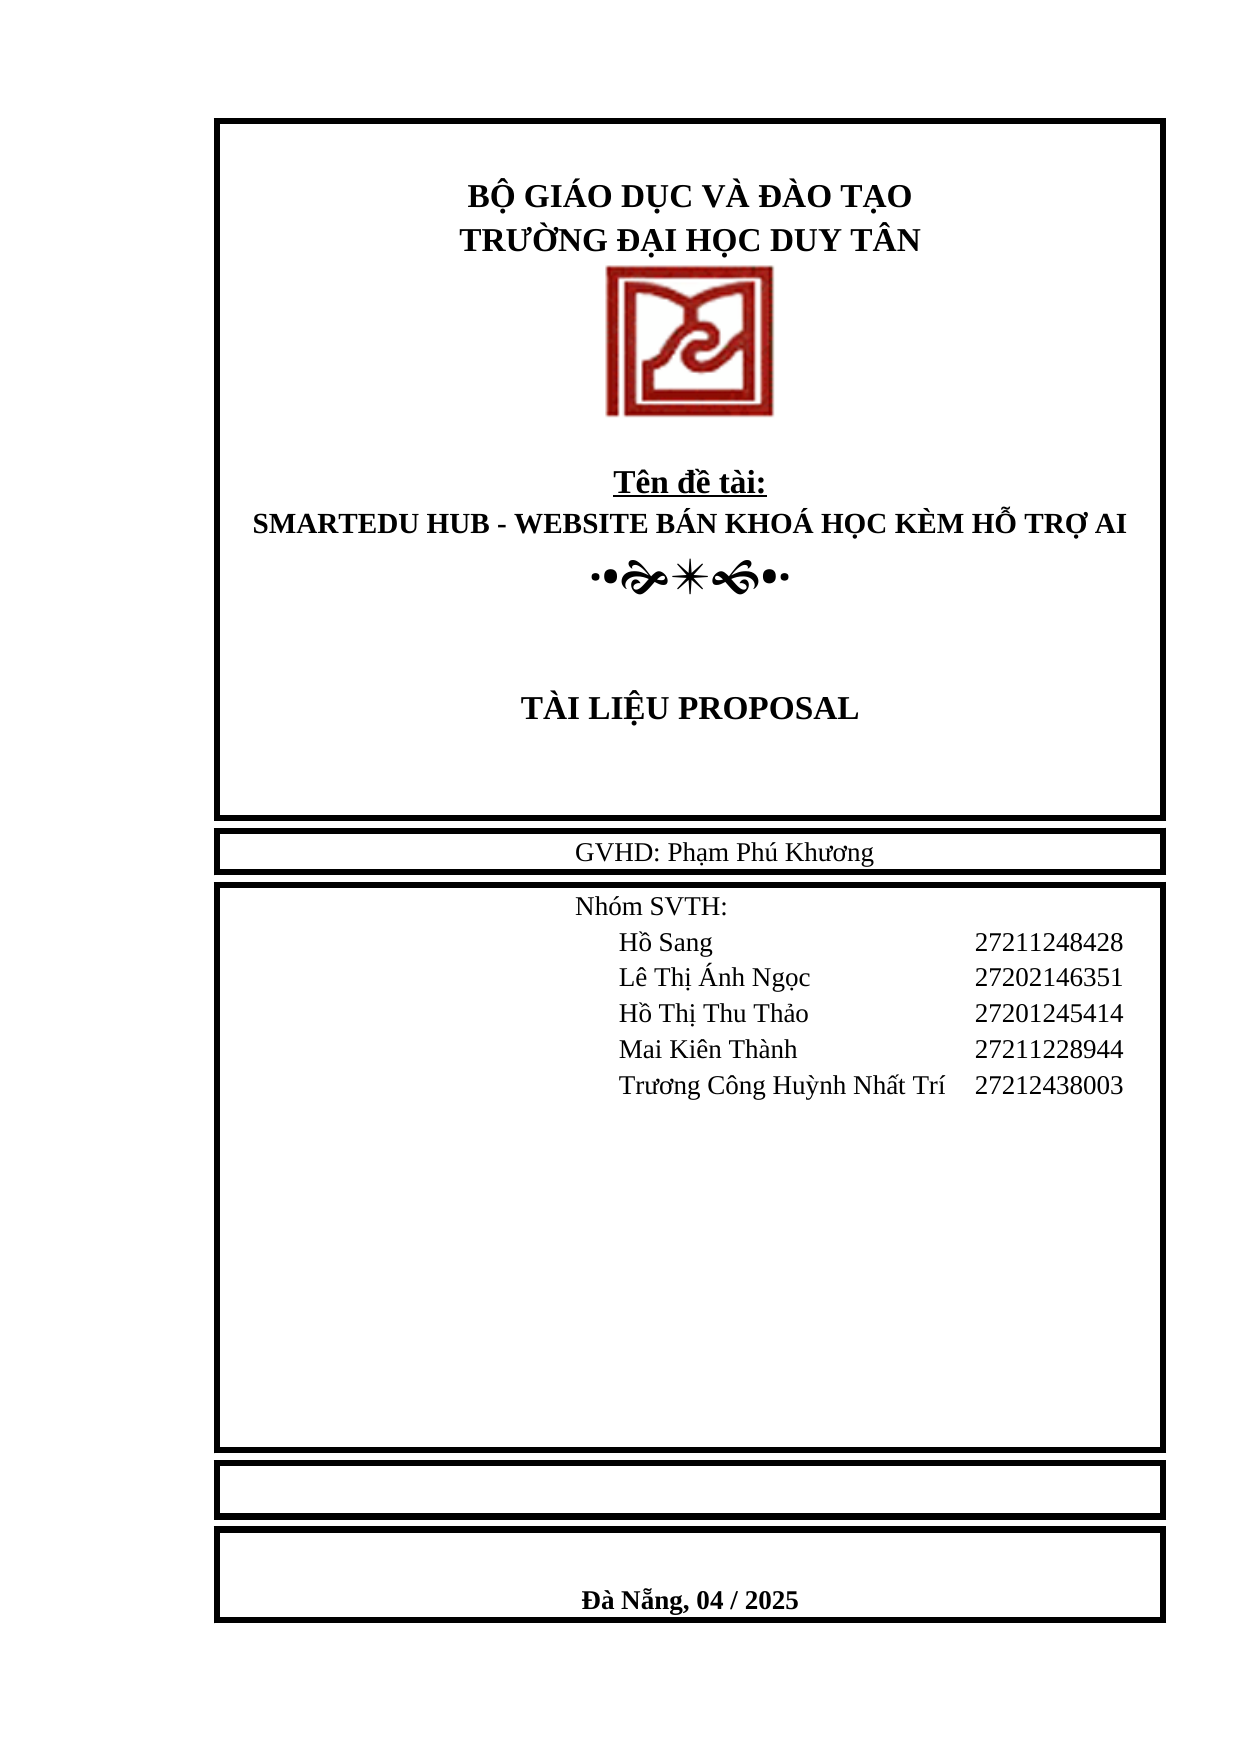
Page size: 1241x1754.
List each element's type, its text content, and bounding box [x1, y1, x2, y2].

text Lê Thị Ánh Ngọc 27202146351 [220, 953, 1160, 989]
text TRƯỜNG ĐẠI HỌC DUY TÂN [220, 212, 1160, 258]
text ·•🙞✴🙜•· [220, 536, 1160, 607]
text GVHD: Phạm Phú Khương [220, 834, 1160, 869]
text Hồ Sang 27211248428 [220, 917, 1160, 953]
text TÀI LIỆU PROPOSAL [220, 679, 1160, 726]
text Mai Kiên Thành 27211228944 [220, 1025, 1160, 1060]
text Tên đề tài: [220, 454, 1160, 498]
text Trương Công Huỳnh Nhất Trí 27212438003 [220, 1060, 1160, 1100]
text Đà Nẵng, 04 / 2025 [220, 1576, 1160, 1617]
text Nhóm SVTH: [220, 888, 1160, 917]
text Hồ Thị Thu Thảo 27201245414 [220, 989, 1160, 1025]
text BỘ GIÁO DỤC VÀ ĐÀO TẠO [220, 168, 1160, 212]
picture [604, 264, 775, 419]
text SMARTEDU HUB - WEBSITE BÁN KHOÁ HỌC KÈM HỖ TRỢ AI [220, 498, 1160, 536]
